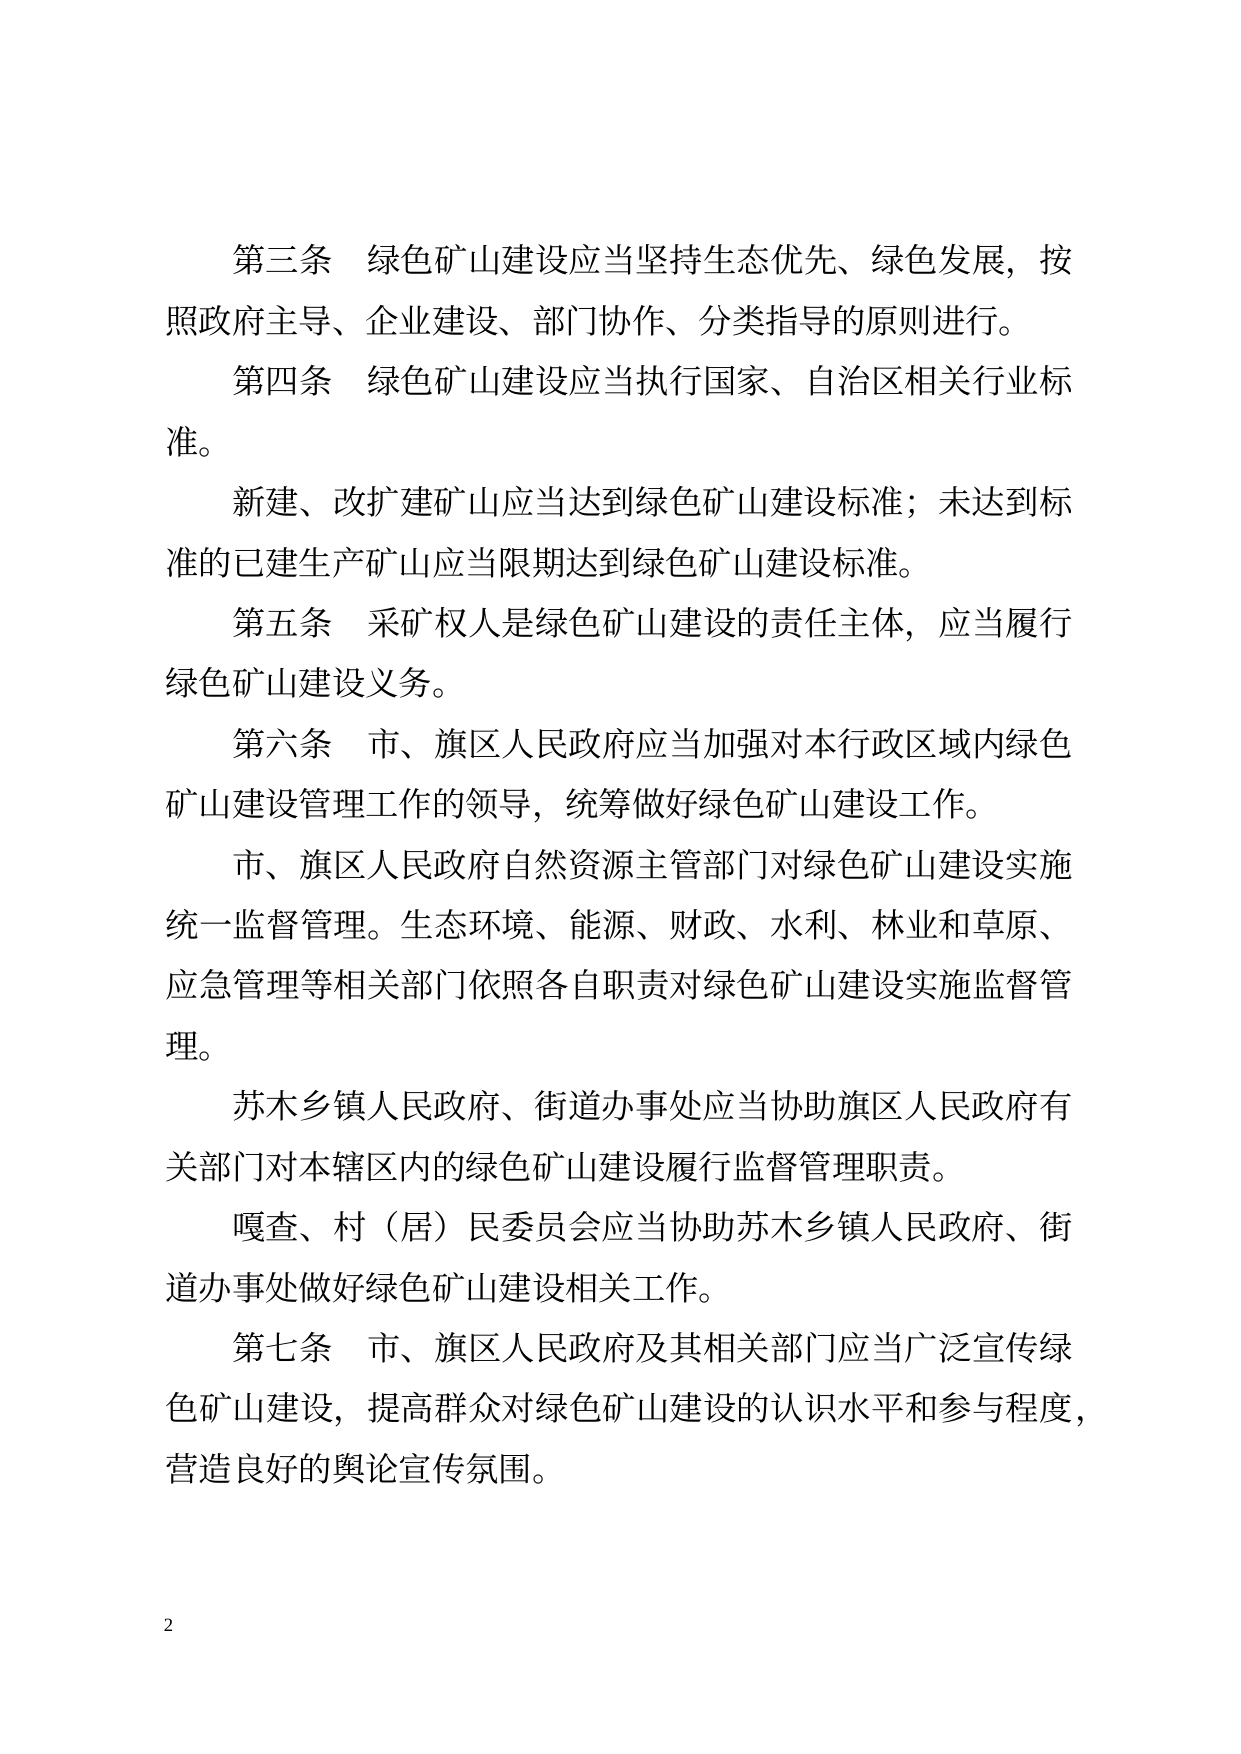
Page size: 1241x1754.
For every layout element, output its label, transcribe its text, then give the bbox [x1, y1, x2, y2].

text 市、旗区人民政府自然资源主管部门对绿色矿山建设实施统一监督管理。生态环境、能源、财政、水利、林业和草原、应急管理等相关部门依照各自职责对绿色矿山建设实施监督管理。 [165, 829, 1075, 1070]
text 第七条 市、旗区人民政府及其相关部门应当广泛宣传绿色矿山建设，提高群众对绿色矿山建设的认识水平和参与程度，营造良好的舆论宣传氛围。 [165, 1312, 1075, 1493]
text 第三条 绿色矿山建设应当坚持生态优先、绿色发展，按照政府主导、企业建设、部门协作、分类指导的原则进行。 [165, 224, 1075, 345]
text 第六条 市、旗区人民政府应当加强对本行政区域内绿色矿山建设管理工作的领导，统筹做好绿色矿山建设工作。 [165, 708, 1075, 829]
text 苏木乡镇人民政府、街道办事处应当协助旗区人民政府有关部门对本辖区内的绿色矿山建设履行监督管理职责。 [165, 1070, 1075, 1191]
text 嘎查、村（居）民委员会应当协助苏木乡镇人民政府、街道办事处做好绿色矿山建设相关工作。 [165, 1191, 1075, 1312]
text 第四条 绿色矿山建设应当执行国家、自治区相关行业标准。 [165, 345, 1075, 466]
text 第五条 采矿权人是绿色矿山建设的责任主体，应当履行绿色矿山建设义务。 [165, 587, 1075, 708]
text 新建、改扩建矿山应当达到绿色矿山建设标准；未达到标准的已建生产矿山应当限期达到绿色矿山建设标准。 [165, 466, 1075, 587]
